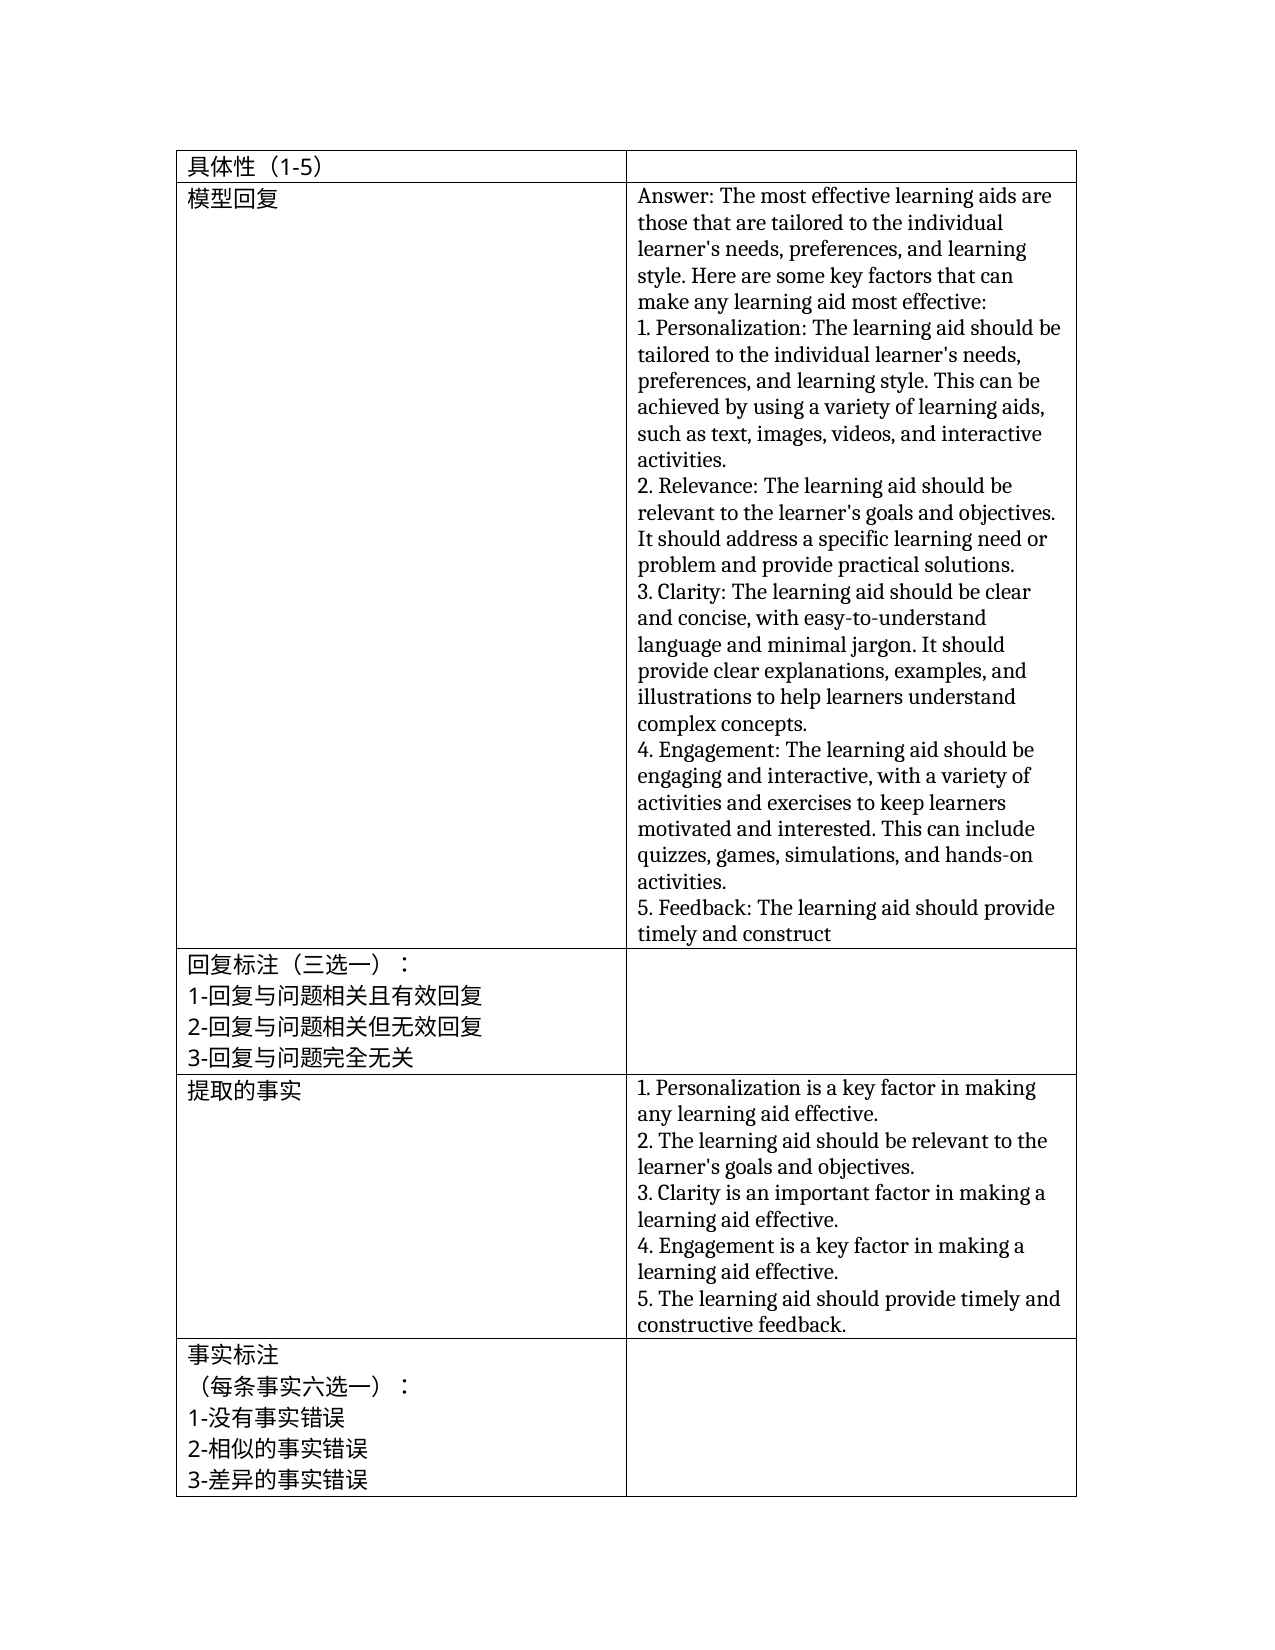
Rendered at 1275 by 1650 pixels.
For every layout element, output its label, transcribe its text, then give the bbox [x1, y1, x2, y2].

table_cell [627, 949, 1076, 1074]
table_cell [627, 151, 1076, 182]
table_cell 提取的事实 [177, 1075, 626, 1338]
table_cell 问题打分（逗号分隔）： 可读性（1-5） 规范性（1-5） 具体性（1-5） [177, 151, 626, 182]
table_cell Answer: The most effective learning aids are those that are tailored to the individual learner's needs, preferences, and learning style. Here are some key factors that can make any learning aid most effective: 1. Personalization: The learning aid should be tailored to the individual learner's needs, preferences, and learning style. This can be achieved by using a variety of learning aids, such as text, images, videos, and interactive activities. 2. Relevance: The learning aid should be relevant to the learner's goals and objectives. It should address a specific learning need or problem and provide practical solutions. 3. Clarity: The learning aid should be clear and concise, with easy-to-understand language and minimal jargon. It should provide clear explanations, examples, and illustrations to help learners understand complex concepts. 4. Engagement: The learning aid should be engaging and interactive, with a variety of activities and exercises to keep learners motivated and interested. This can include quizzes, games, simulations, and hands-on activities. 5. Feedback: The learning aid should provide timely and construct [627, 183, 1076, 948]
table_cell 模型回复 [177, 183, 626, 948]
table_cell [627, 1339, 1076, 1496]
table_cell 1. Personalization is a key factor in making any learning aid effective. 2. The learning aid should be relevant to the learner's goals and objectives. 3. Clarity is an important factor in making a learning aid effective. 4. Engagement is a key factor in making a learning aid effective. 5. The learning aid should provide timely and constructive feedback. [627, 1075, 1076, 1338]
table_cell 事实标注 （每条事实六选一）： 1-没有事实错误 2-相似的事实错误 3-差异的事实错误 4-关键信息缺失 5-信息过时 6-无法验证 [177, 1339, 626, 1496]
table_cell 回复标注（三选一）： 1-回复与问题相关且有效回复 2-回复与问题相关但无效回复 3-回复与问题完全无关 [177, 949, 626, 1074]
